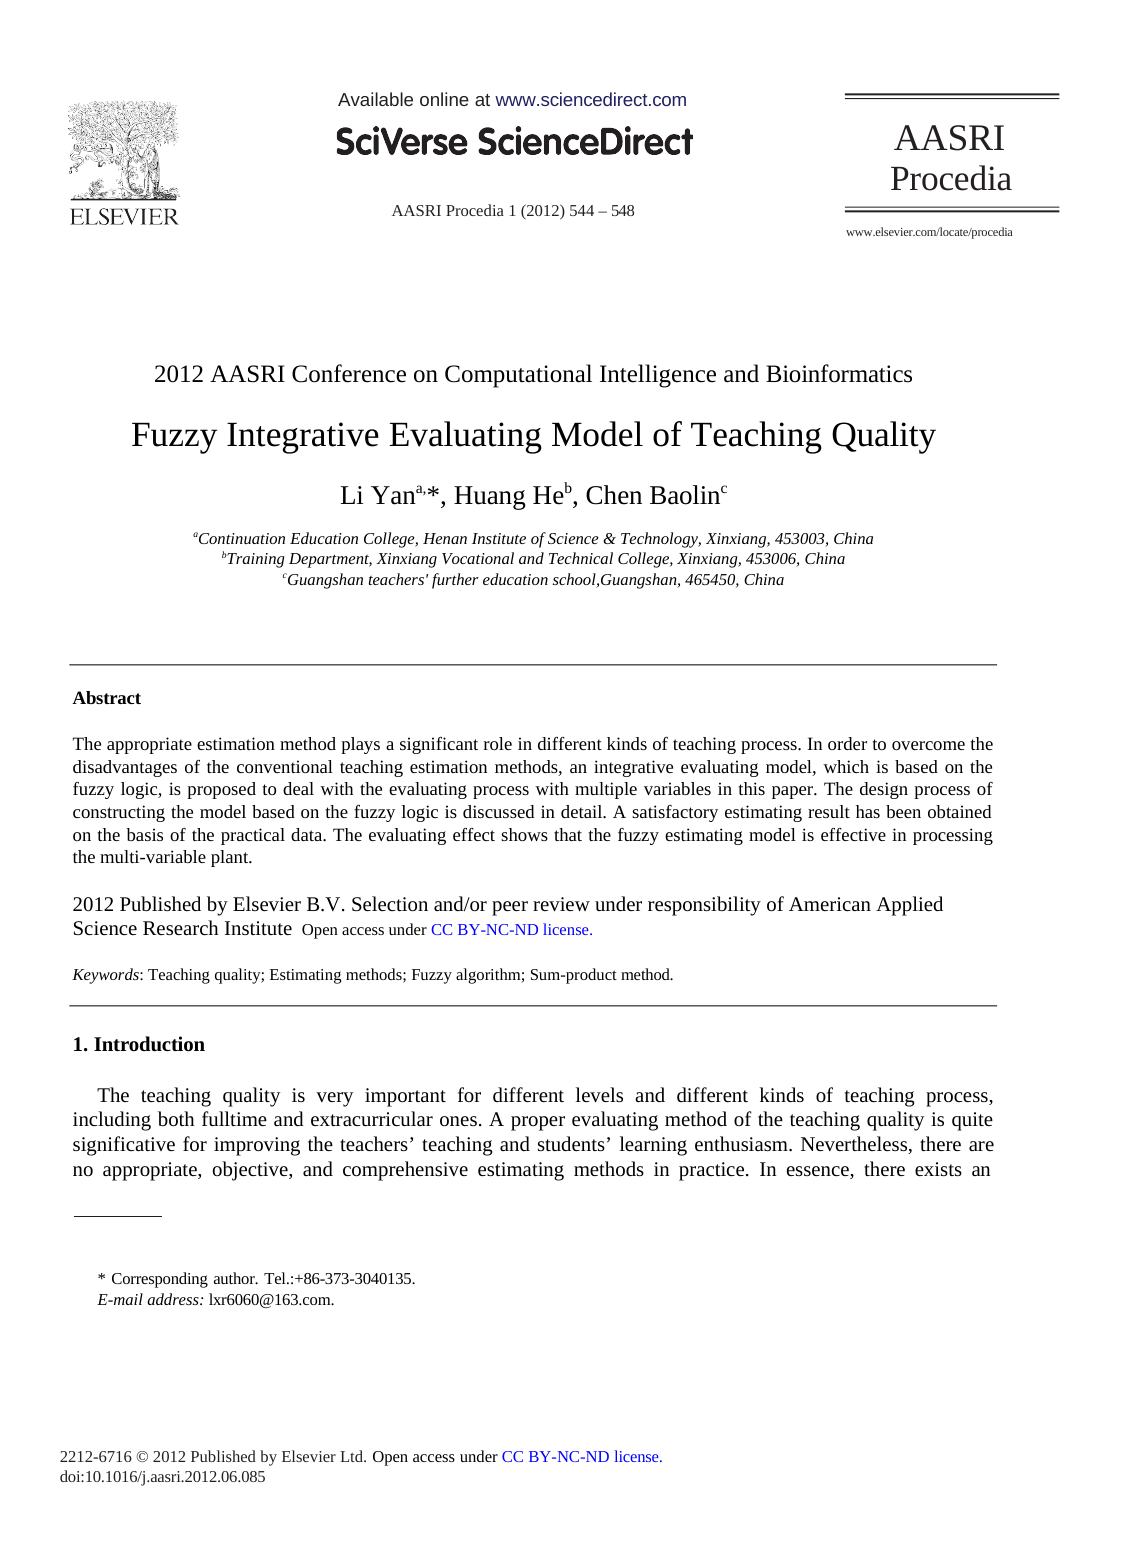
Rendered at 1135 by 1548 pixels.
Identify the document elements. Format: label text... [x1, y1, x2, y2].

text Li Yana,*, Huang Heb, Chen Baolinc [124, 479, 943, 510]
text Procedia [890, 158, 1030, 199]
text 2012 AASRI Conference on Computational Intelligence and Bioinformatics [124, 359, 943, 387]
text * Corresponding author. Tel.:+86-373-3040135. [97, 1268, 1030, 1288]
text aContinuation Education College, Henan Institute of Science & Technology, Xinxiang, 453003, China bTraining Department, Xinxiang Vocational and Technical College, Xinxiang, 453006, China cGuangshan teachers' further education school,Guangshan, 465450, China [183, 528, 884, 589]
title AASRI [893, 116, 1030, 158]
text 2012 Published by Elsevier B.V. Selection and/or peer review under responsibility of American Applied Science Research Institute Open access under CC BY-NC-ND license. [72, 892, 1002, 940]
text E-mail address: lxr6060@163.com. [97, 1289, 1030, 1308]
text Keywords: Teaching quality; Estimating methods; Fuzzy algorithm; Sum-product method. [72, 965, 1030, 984]
text AASRI Procedia 1 (2012) 544 – 548 [332, 201, 695, 220]
picture [67, 100, 180, 225]
subtitle Introduction [72, 1032, 1030, 1056]
text www.elsevier.com/locate/procedia [846, 225, 1030, 239]
text doi:10.1016/j.aasri.2012.06.085 [59, 1467, 1030, 1486]
text The teaching quality is very important for different levels and different kinds of teaching process, including both fulltime and extracurricular ones. A proper evaluating method of the teaching quality is quite significative for improving the teachers’ teaching and students’ learning enthusiasm. Nevertheless, there are no appropriate, objective, and comprehensive estimating methods in practice. In essence, there exists an [72, 1082, 995, 1181]
text 2212-6716 © 2012 Published by Elsevier Ltd. Open access under CC BY-NC-ND license. [59, 1446, 1030, 1466]
picture [336, 126, 693, 155]
subtitle Fuzzy Integrative Evaluating Model of Teaching Quality [124, 413, 943, 454]
text Abstract [72, 687, 1030, 709]
text The appropriate estimation method plays a significant role in different kinds of teaching process. In order to overcome the disadvantages of the conventional teaching estimation methods, an integrative evaluating model, which is based on the fuzzy logic, is proposed to deal with the evaluating process with multiple variables in this paper. The design process of constructing the model based on the fuzzy logic is discussed in detail. A satisfactory estimating result has been obtained on the basis of the practical data. The evaluating effect shows that the fuzzy estimating model is effective in processing the multi-variable plant. [72, 733, 994, 868]
text Available online at www.sciencedirect.com [332, 89, 693, 111]
